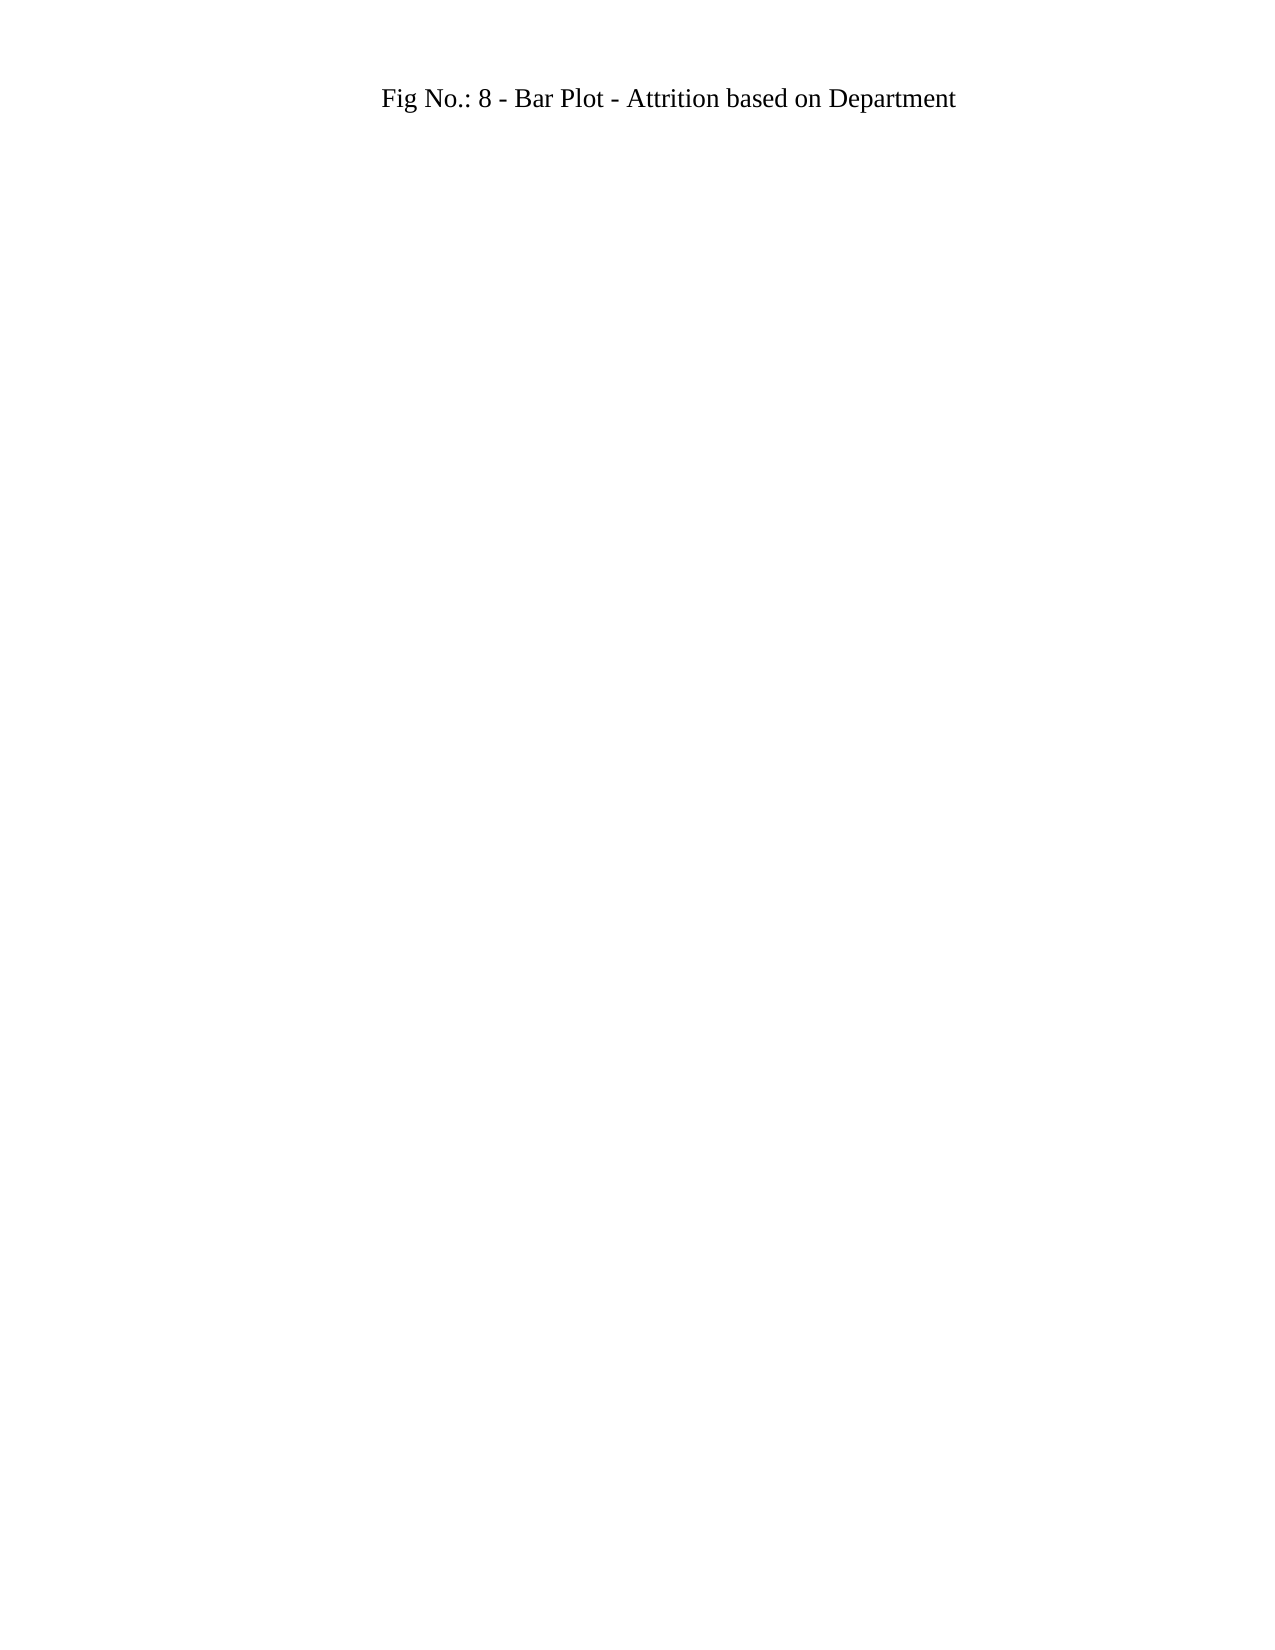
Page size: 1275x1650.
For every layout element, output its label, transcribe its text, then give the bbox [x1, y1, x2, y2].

text Fig No.: 8 - Bar Plot - Attrition based on Department [150, 82, 1187, 113]
